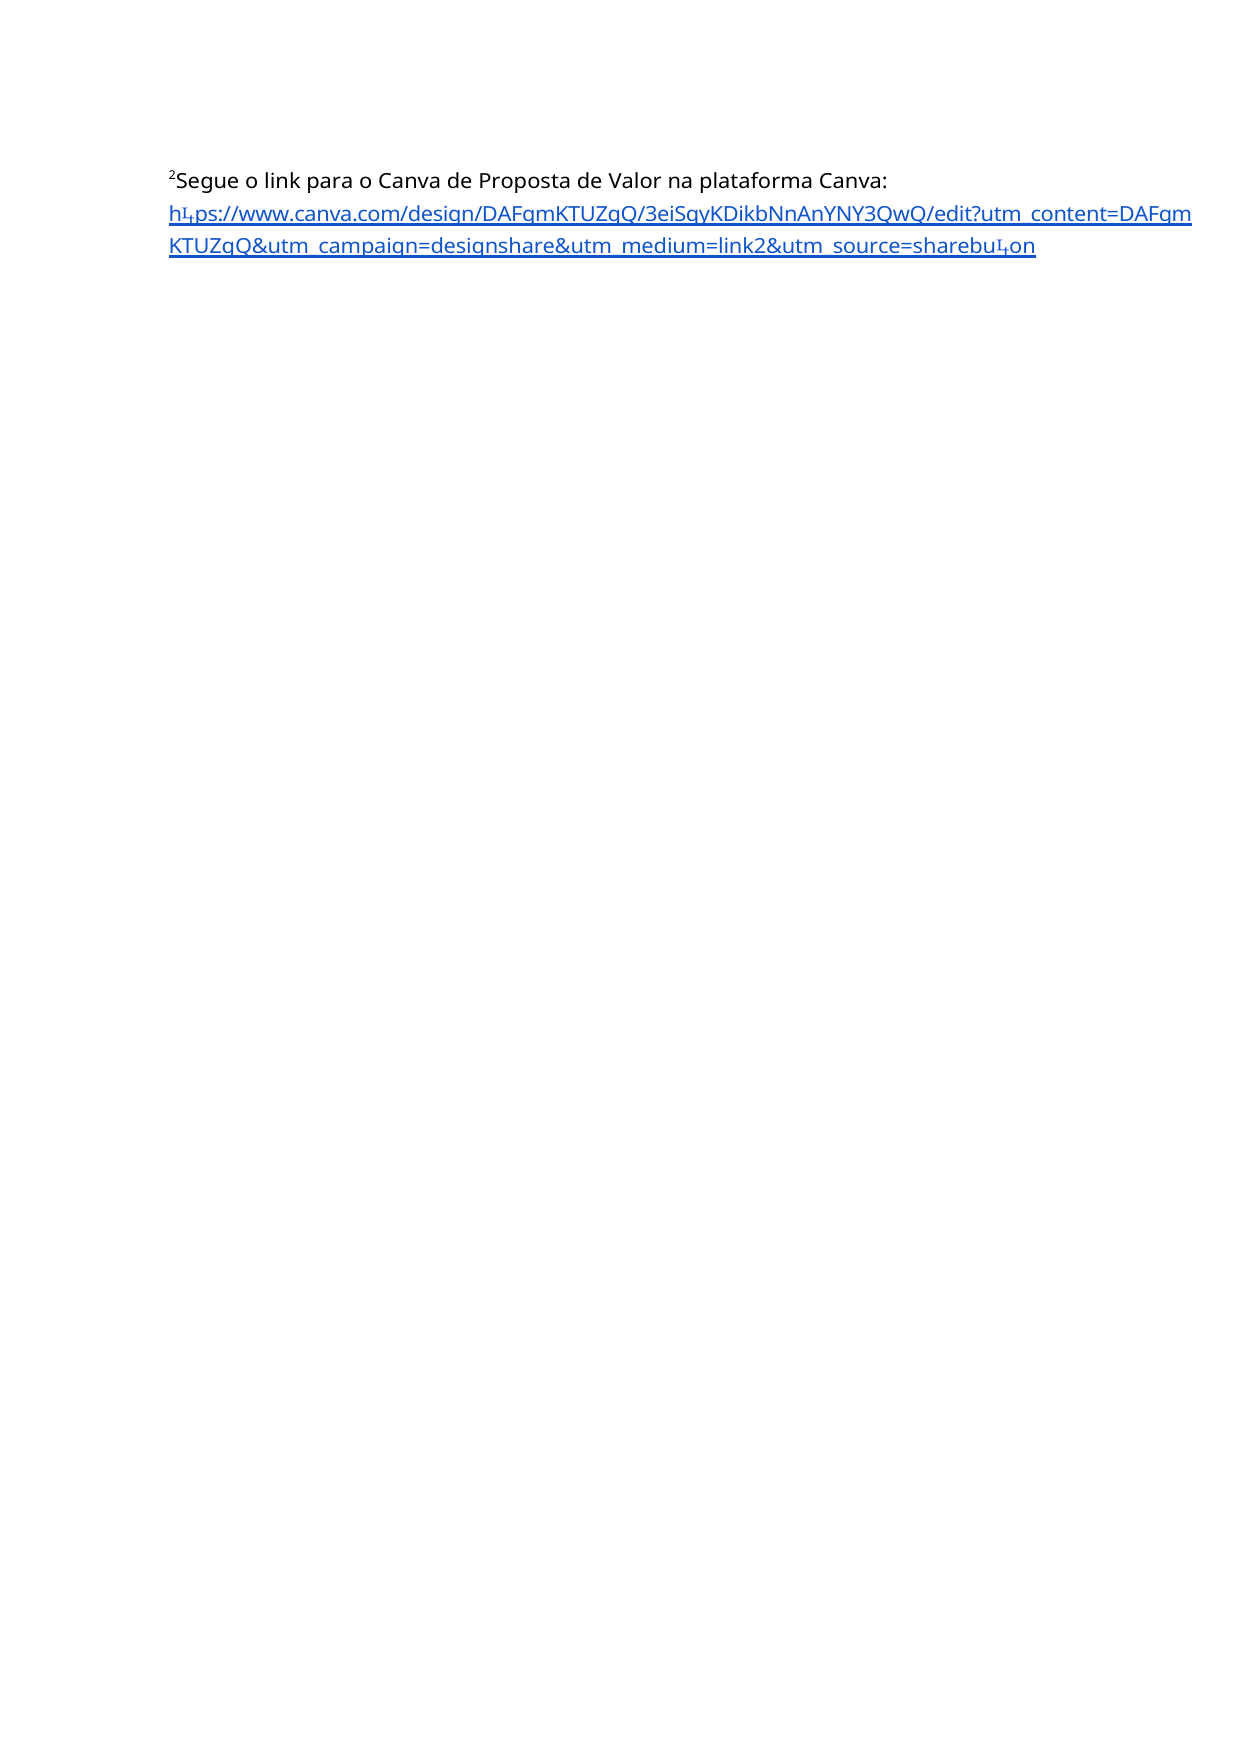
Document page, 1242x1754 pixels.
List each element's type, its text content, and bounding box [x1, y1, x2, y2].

text 2Segue o link para o Canva de Proposta de Valor na plataforma Canva: hps://www.canva.com/design/DAFgmKTUZgQ/3eiSqyKDikbNnAnYNY3QwQ/edit?utm_content=DAFgm KTUZgQ&utm_campaign=designshare&utm_medium=link2&utm_source=sharebuon [168, 167, 1225, 259]
